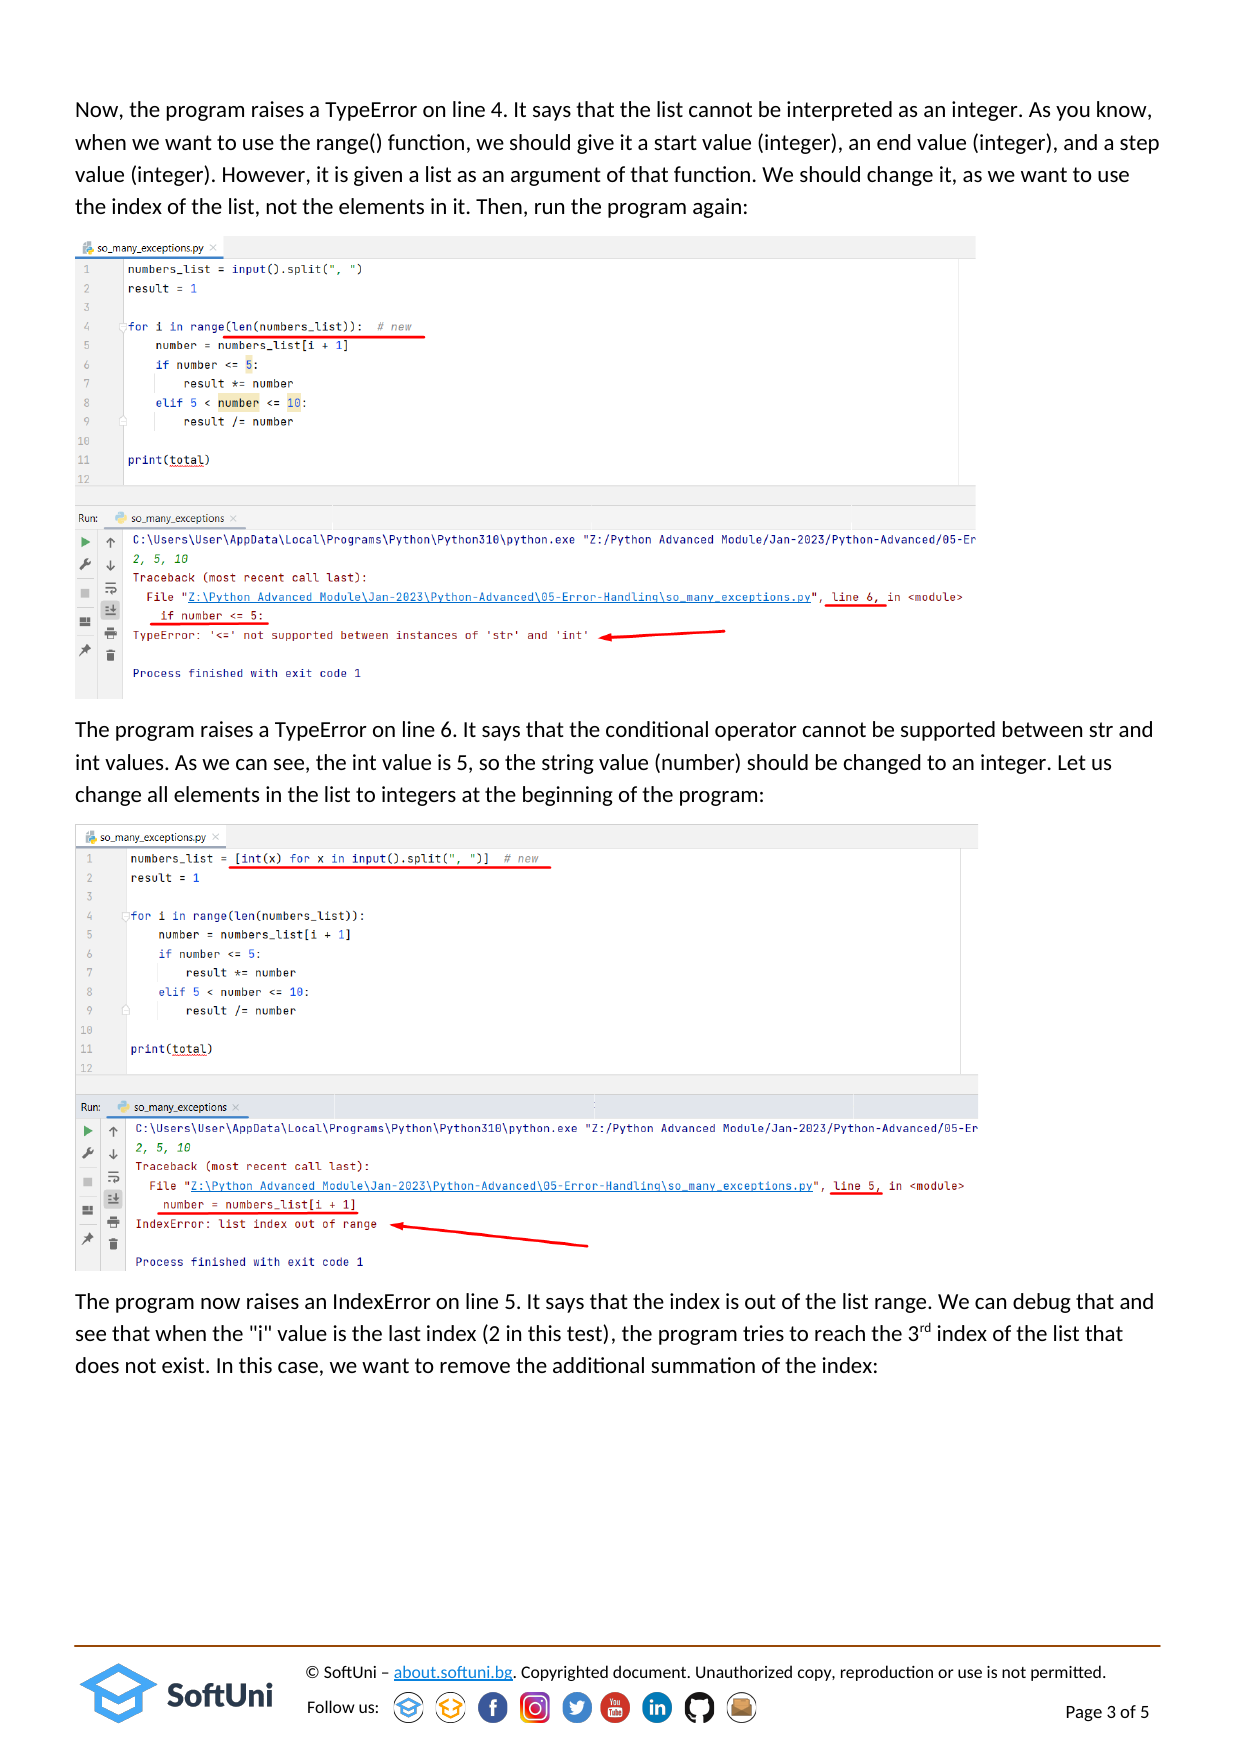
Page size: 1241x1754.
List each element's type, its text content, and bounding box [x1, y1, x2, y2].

picture [726, 1692, 757, 1723]
picture [684, 1692, 715, 1723]
picture [75, 236, 976, 699]
picture [656, 1705, 665, 1714]
text The program now raises an IndexError on line 5. It says that the index is out of the list range. We can debug that and see that when the "i" value is the last index (2 in this test), the program tries to reach the 3rd index of the list that does not exist. In this case, we want to remove the additional summation of the index: [75, 1287, 1165, 1379]
picture [562, 1692, 592, 1723]
picture [600, 1692, 630, 1723]
picture [663, 1692, 672, 1701]
picture [520, 1692, 550, 1723]
text Now, the program raises a TypeError on line 4. It says that the list cannot be interpreted as an integer. As you know, when we want to use the range() function, we should give it a start value (integer), an end value (integer), and a step value (integer). However, it is given a list as an argument of that function. We should change it, as we want to use the index of the list, not the elements in it. Then, run the program again: [75, 95, 1165, 220]
picture [642, 1714, 651, 1723]
picture [75, 824, 979, 1271]
picture [663, 1714, 672, 1723]
picture [478, 1692, 508, 1723]
text The program raises a TypeError on line 6. It says that the conditional operator cannot be supported between str and int values. As we can see, the int value is 5, so the string value (number) should be changed to an integer. Let us change all elements in the list to integers at the beginning of the program: [75, 715, 1165, 808]
picture [642, 1692, 651, 1701]
picture [393, 1692, 424, 1723]
picture [73, 1658, 279, 1729]
picture [435, 1692, 466, 1723]
